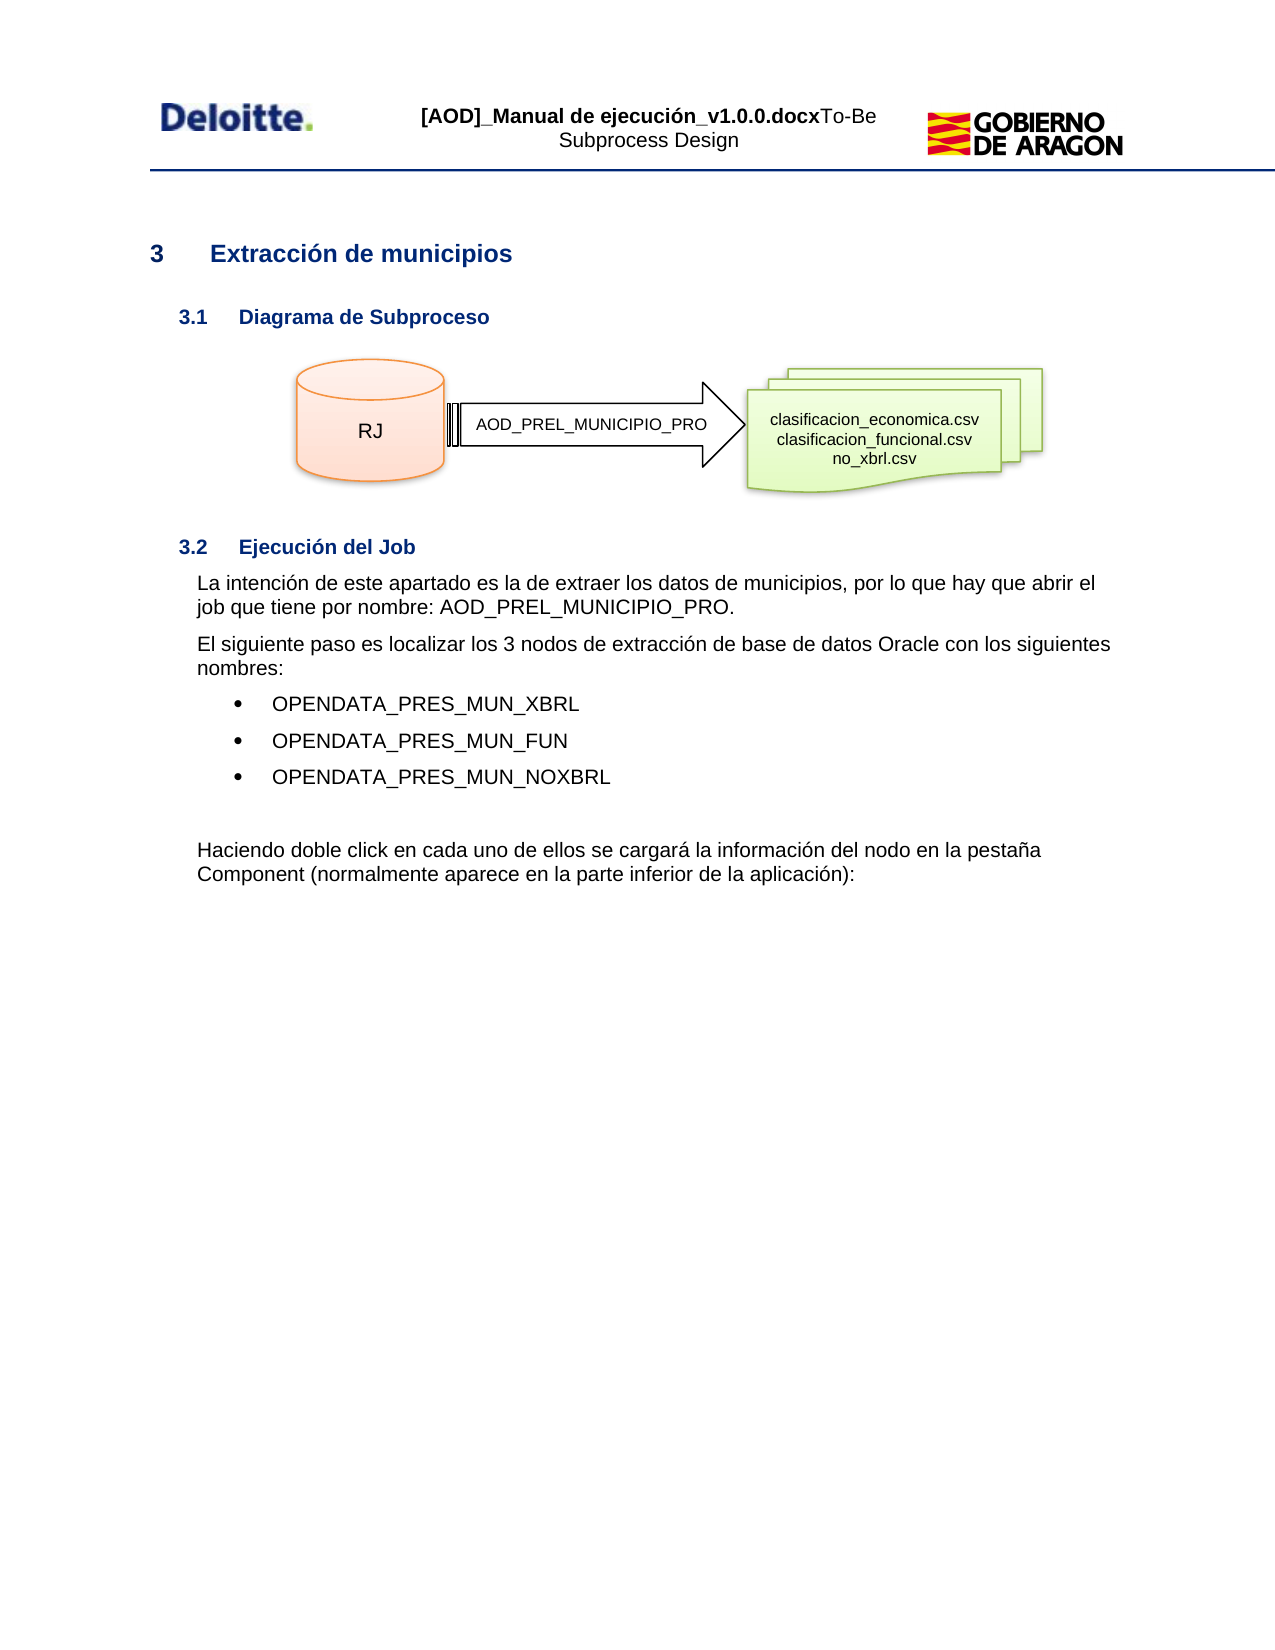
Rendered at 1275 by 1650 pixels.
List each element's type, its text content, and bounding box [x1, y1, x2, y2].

list OPENDATA_PRES_MUN_XBRL [234, 692, 1125, 716]
list OPENDATA_PRES_MUN_FUN [234, 728, 1125, 752]
subtitle Ejecución del Job [179, 366, 1125, 558]
picture [922, 103, 1125, 163]
text Haciendo doble click en cada uno de ellos se cargará la información del nodo en la pestaña Component (normalmente aparece en la parte inferior de la aplicación): [197, 838, 1125, 886]
text La intención de este apartado es la de extraer los datos de municipios, por lo que hay que abrir el job que tiene por nombre: AOD_PREL_MUNICIPIO_PRO. [197, 571, 1125, 619]
text El siguiente paso es localizar los 3 nodos de extracción de base de datos Oracle con los siguientes nombres: [197, 631, 1125, 679]
picture [161, 103, 313, 131]
list OPENDATA_PRES_MUN_NOXBRL [234, 765, 1125, 789]
subtitle Extracción de municipios [150, 238, 1125, 267]
subtitle Diagrama de Subproceso [179, 305, 1125, 329]
